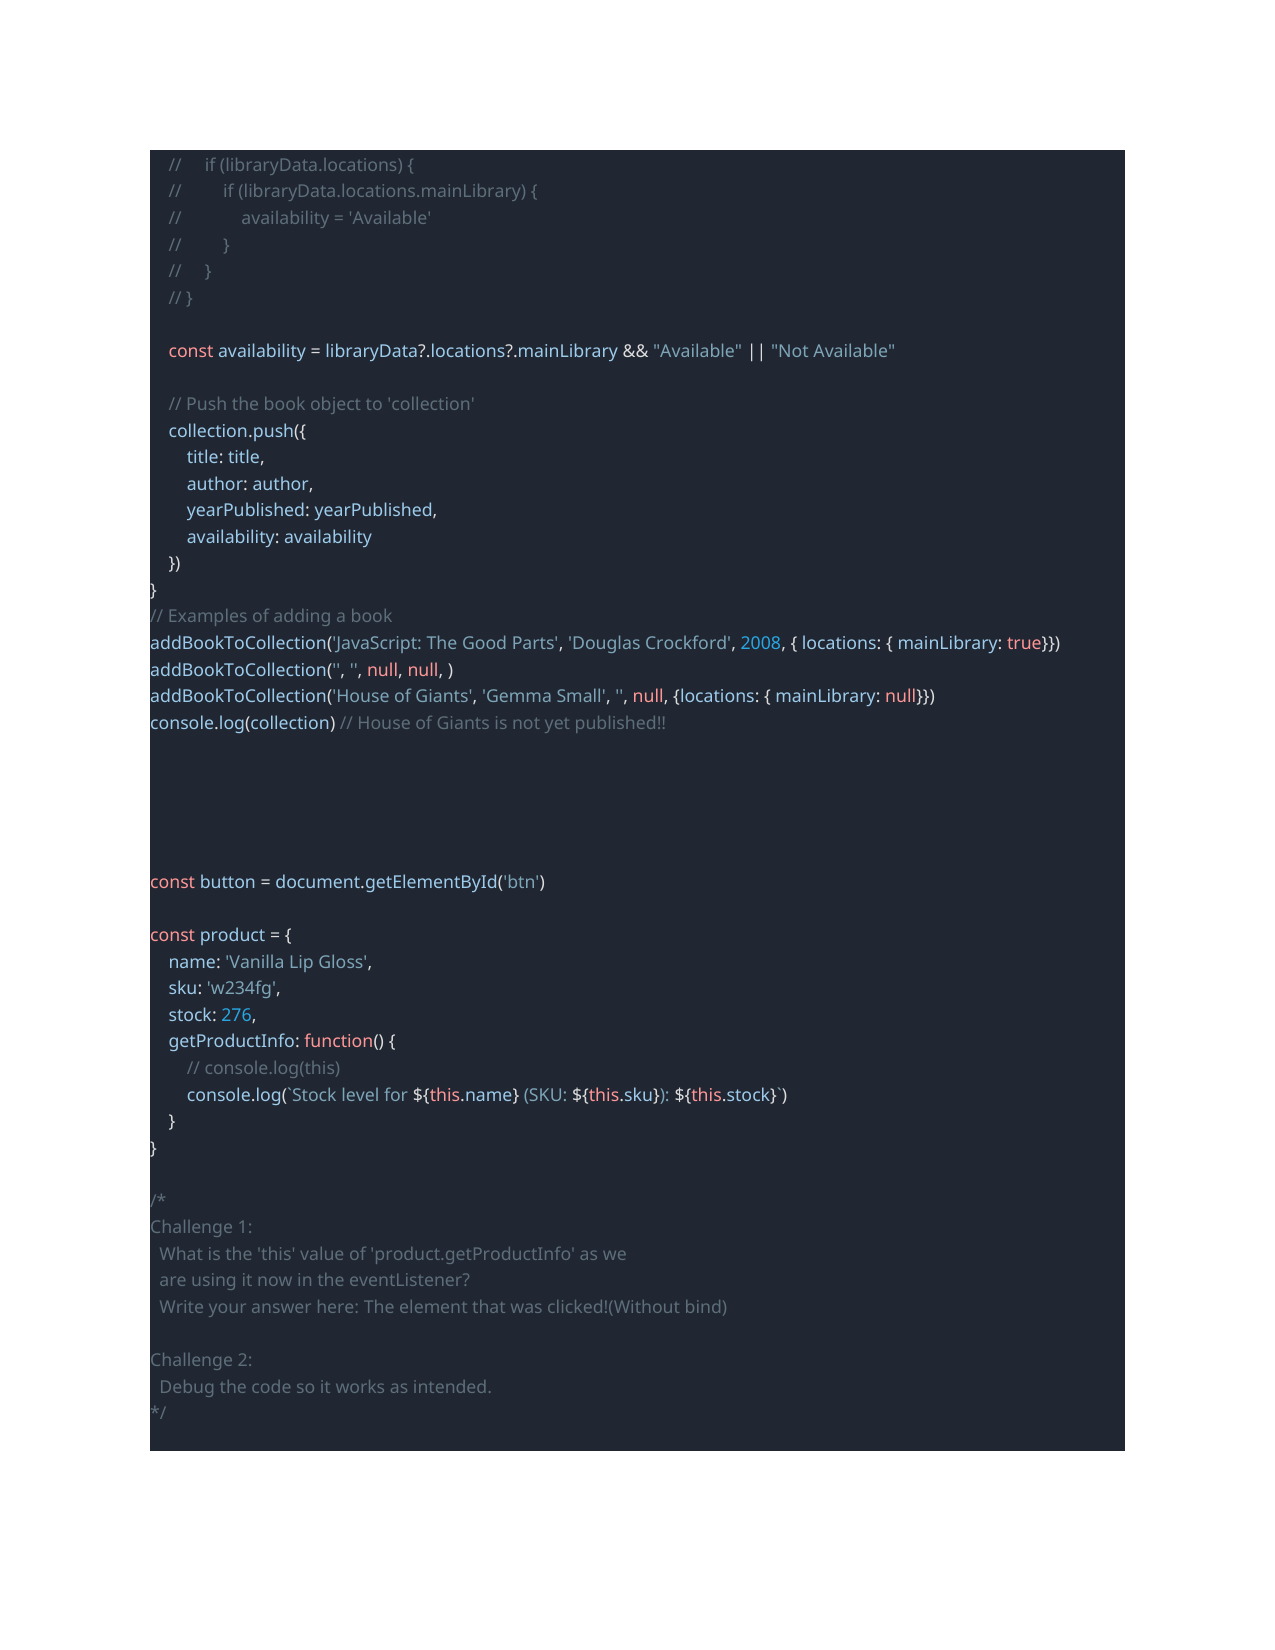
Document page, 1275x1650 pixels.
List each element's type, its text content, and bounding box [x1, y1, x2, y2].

text // } [150, 256, 1125, 283]
text are using it now in the eventListener? [150, 1266, 1125, 1292]
text What is the 'this' value of 'product.getProductInfo' as we [150, 1239, 1125, 1266]
text author: author, [150, 469, 1125, 495]
text // if (libraryData.locations) { [150, 150, 1125, 177]
text // } [150, 283, 1125, 309]
text Challenge 2: [150, 1345, 1125, 1372]
text console.log(`Stock level for ${this.name} (SKU: ${this.sku}): ${this.stock}`) [150, 1079, 1125, 1106]
text yearPublished: yearPublished, [150, 495, 1125, 522]
text const product = { [150, 920, 1125, 947]
text sku: 'w234fg', [150, 973, 1125, 1000]
text title: title, [150, 442, 1125, 469]
text }) [150, 548, 1125, 575]
text // availability = 'Available' [150, 203, 1125, 230]
text Write your answer here: The element that was clicked!(Without bind) [150, 1292, 1125, 1319]
text availability: availability [150, 522, 1125, 548]
text const availability = libraryData?.locations?.mainLibrary && "Available" || "Not Available" [150, 336, 1125, 362]
text } [150, 1133, 1125, 1159]
text } [150, 575, 1125, 602]
text // Examples of adding a book [150, 602, 1125, 628]
text addBookToCollection('JavaScript: The Good Parts', 'Douglas Crockford', 2008, { locations: { mainLibrary: true}}) [150, 628, 1125, 655]
text // if (libraryData.locations.mainLibrary) { [150, 177, 1125, 203]
text name: 'Vanilla Lip Gloss', [150, 947, 1125, 973]
text Challenge 1: [150, 1212, 1125, 1239]
text Debug the code so it works as intended. [150, 1372, 1125, 1398]
text addBookToCollection('', '', null, null, ) [150, 655, 1125, 681]
text console.log(collection) // House of Giants is not yet published!! [150, 708, 1125, 734]
text addBookToCollection('House of Giants', 'Gemma Small', '', null, {locations: { mainLibrary: null}}) [150, 681, 1125, 708]
text // Push the book object to 'collection' [150, 389, 1125, 416]
text // console.log(this) [150, 1053, 1125, 1079]
text const button = document.getElementById('btn') [150, 867, 1125, 894]
text // } [150, 230, 1125, 256]
text */ [150, 1398, 1125, 1425]
text collection.push({ [150, 416, 1125, 442]
text } [150, 1106, 1125, 1133]
text /* [150, 1186, 1125, 1212]
text getProductInfo: function() { [150, 1026, 1125, 1053]
text stock: 276, [150, 1000, 1125, 1026]
